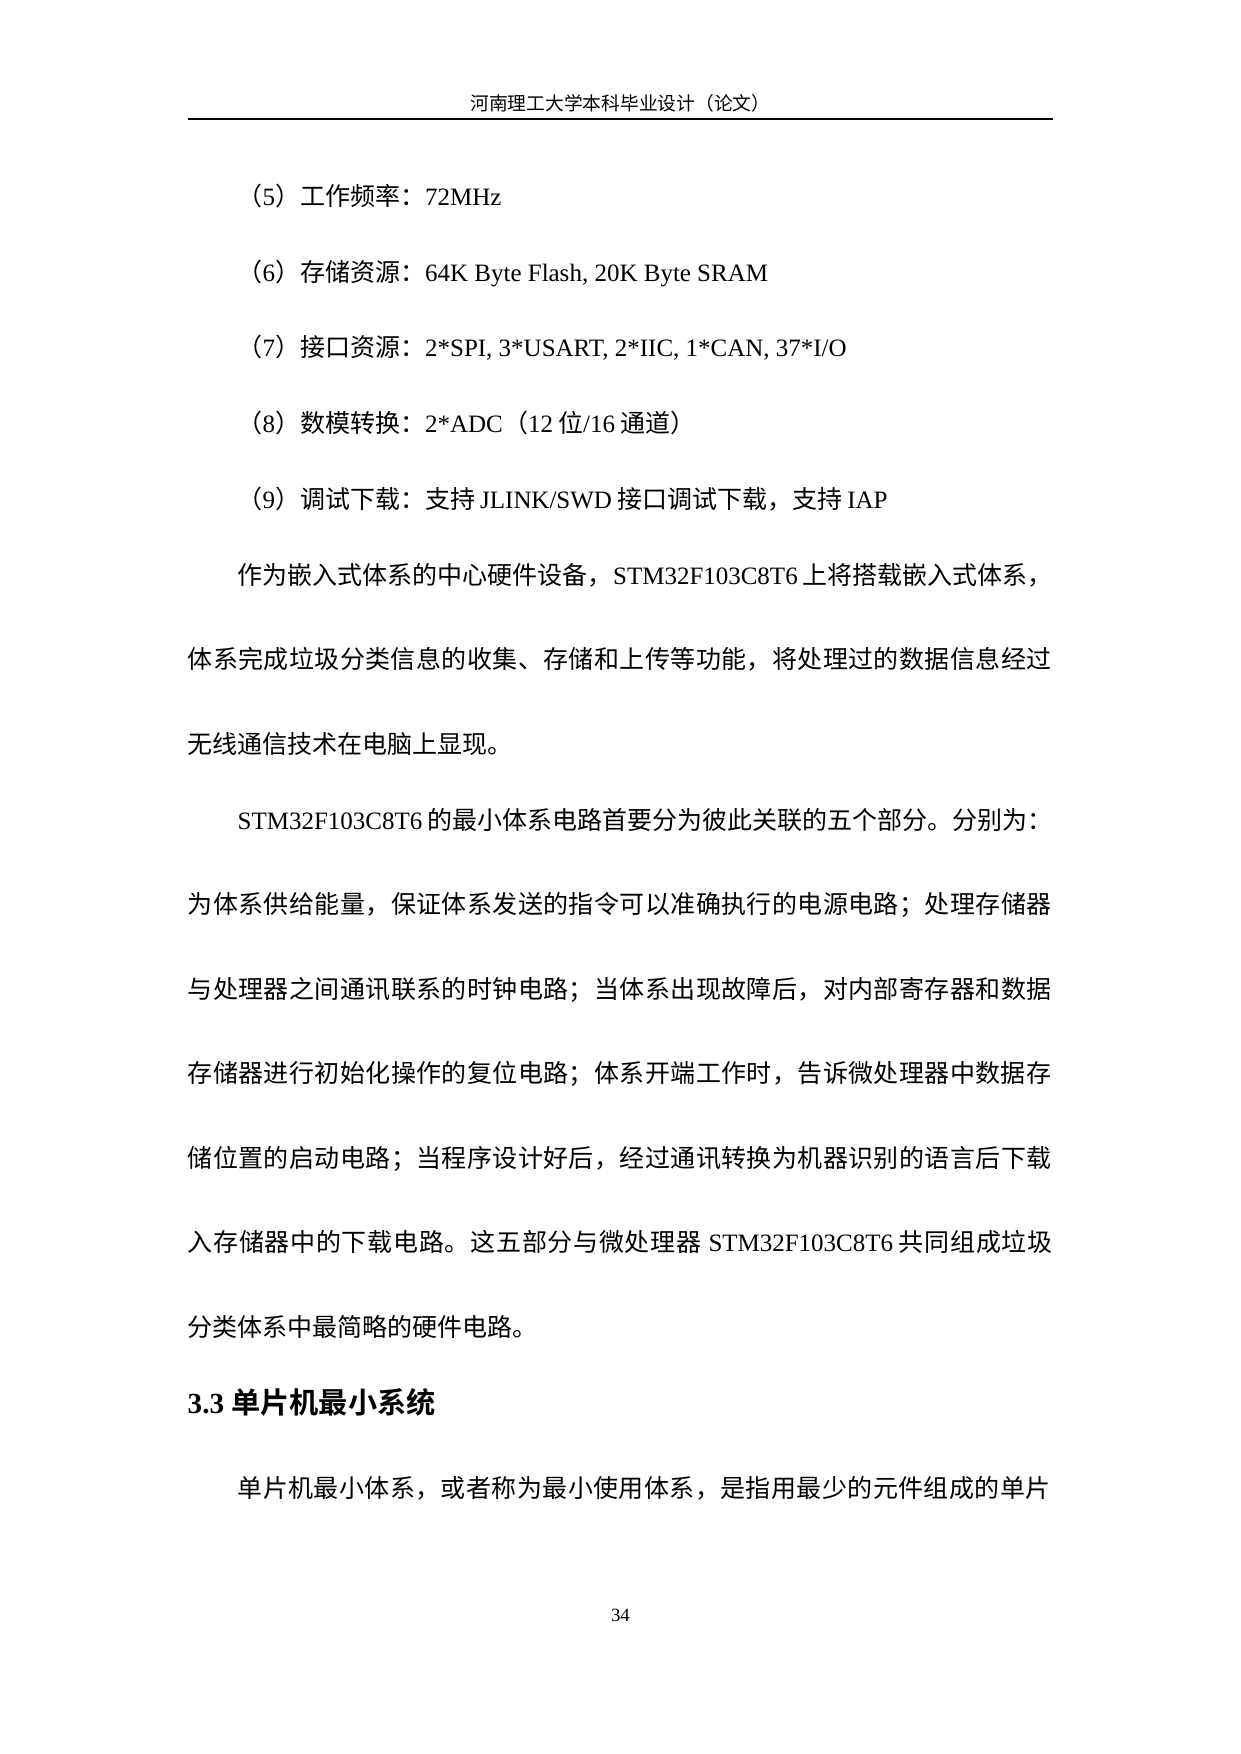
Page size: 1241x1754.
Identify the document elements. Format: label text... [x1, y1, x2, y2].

text 作为嵌入式体系的中心硬件设备，STM32F103C8T6上将搭载嵌入式体系，体系完成垃圾分类信息的收集、存储和上传等功能，将处理过的数据信息经过无线通信技术在电脑上显现。 [187, 541, 1053, 775]
text （5）工作频率：72MHz [187, 162, 1053, 227]
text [187, 1454, 1053, 1519]
text （8）数模转换：2*ADC（12位/16通道） [187, 389, 1053, 454]
subtitle 单片机最小系统 [187, 1368, 1053, 1433]
text （9）调试下载：支持JLINK/SWD接口调试下载，支持IAP [187, 465, 1053, 530]
text （6）存储资源：64K Byte Flash, 20K Byte SRAM [187, 238, 1053, 303]
text STM32F103C8T6的最小体系电路首要分为彼此关联的五个部分。分别为：为体系供给能量，保证体系发送的指令可以准确执行的电源电路；处理存储器与处理器之间通讯联系的时钟电路；当体系出现故障后，对内部寄存器和数据存储器进行初始化操作的复位电路；体系开端工作时，告诉微处理器中数据存储位置的启动电路；当程序设计好后，经过通讯转换为机器识别的语言后下载入存储器中的下载电路。这五部分与微处理器STM32F103C8T6共同组成垃圾分类体系中最简略的硬件电路。 [187, 786, 1053, 1358]
text （7）接口资源：2*SPI, 3*USART, 2*IIC, 1*CAN, 37*I/O [187, 313, 1053, 378]
